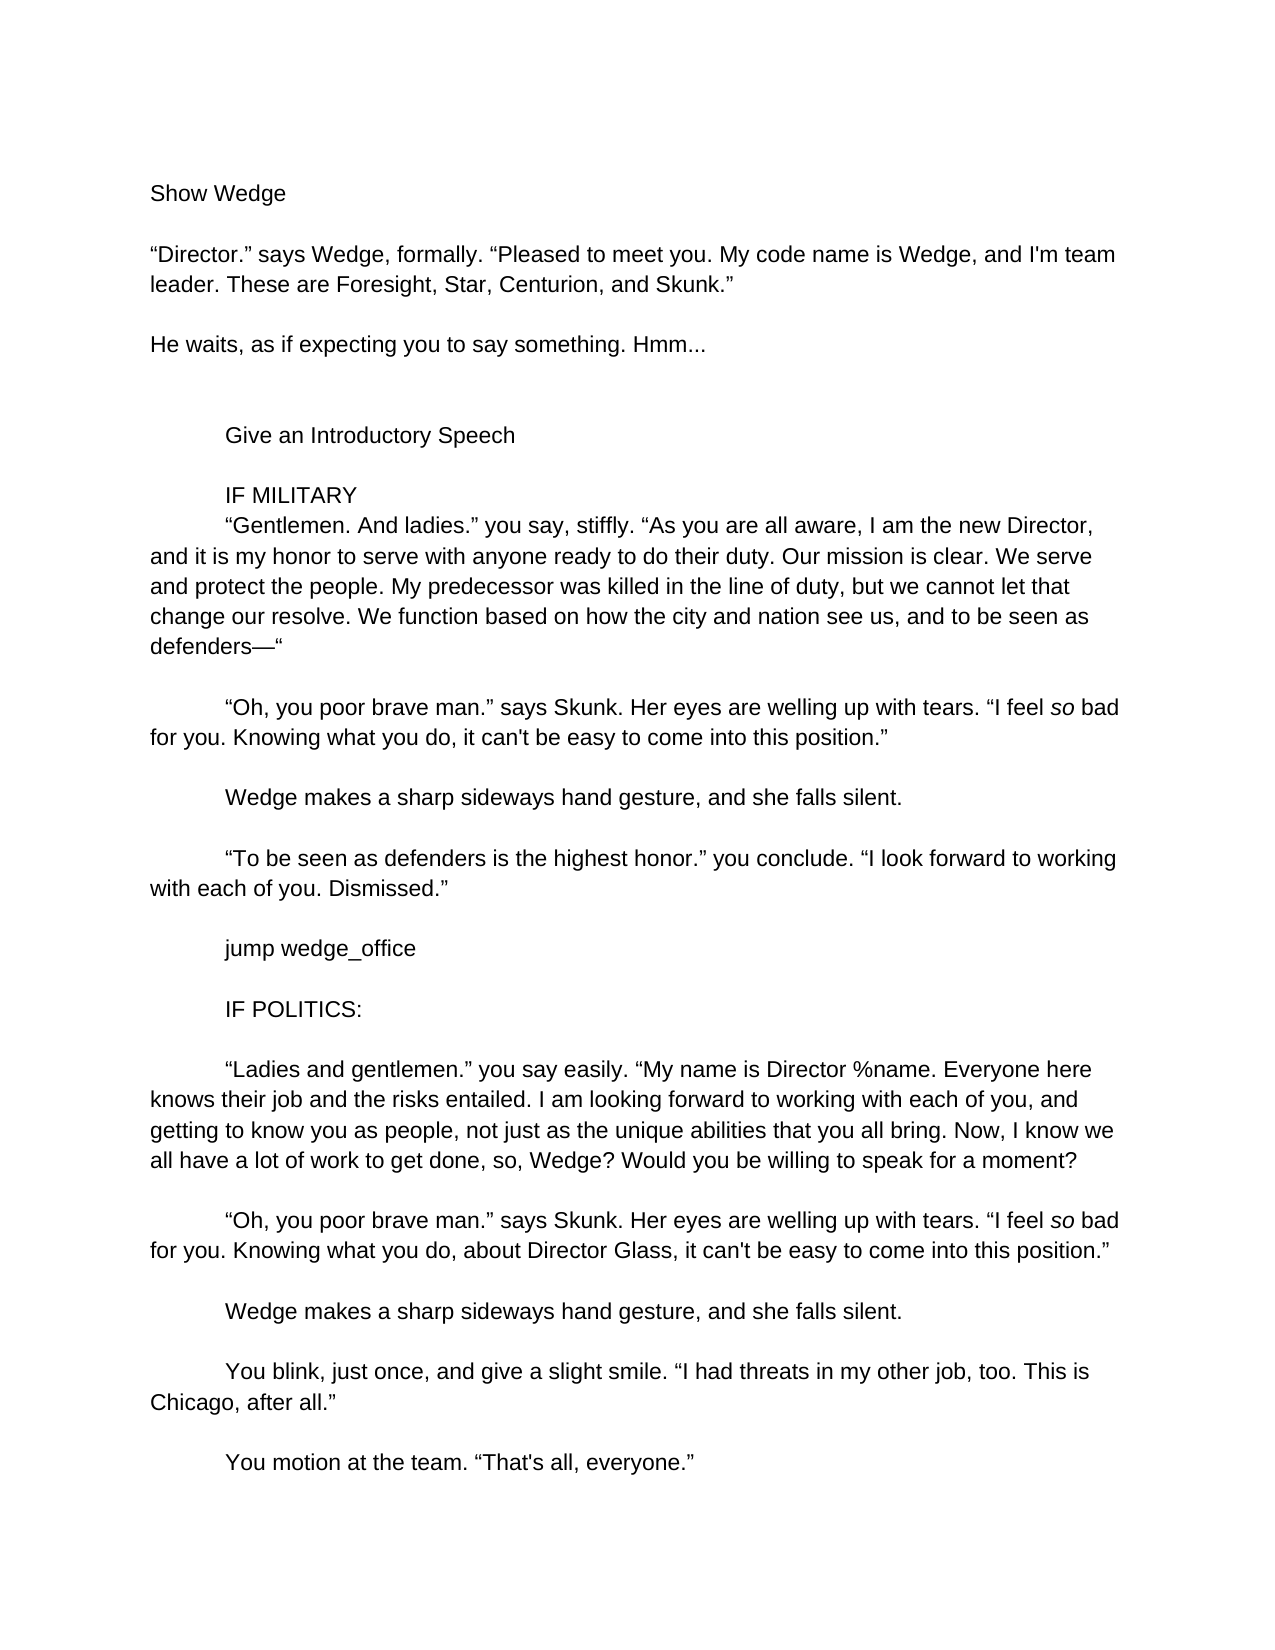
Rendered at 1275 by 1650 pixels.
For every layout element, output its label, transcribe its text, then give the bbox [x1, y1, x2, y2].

text IF POLITICS: [150, 996, 1125, 1022]
text He waits, as if expecting you to say something. Hmm... [150, 331, 1125, 358]
text “Ladies and gentlemen.” you say easily. “My name is Director %name. Everyone here knows their job and the risks entailed. I am looking forward to working with each of you, and getting to know you as people, not just as the unique abilities that you all bring. Now, I know we all have a lot of work to get done, so, Wedge? Would you be willing to speak for a moment? [150, 1056, 1125, 1173]
text You blink, just once, and give a slight smile. “I had threats in my other job, too. This is Chicago, after all.” [150, 1358, 1125, 1415]
text “Director.” says Wedge, formally. “Pleased to meet you. My code name is Wedge, and I'm team leader. These are Foresight, Star, Centurion, and Skunk.” [150, 241, 1125, 297]
text Wedge makes a sharp sideways hand gesture, and she falls silent. [150, 1298, 1125, 1324]
text “To be seen as defenders is the highest honor.” you conclude. “I look forward to working with each of you. Dismissed.” [150, 845, 1125, 901]
text Show Wedge [150, 180, 1125, 207]
text Give an Introductory Speech [150, 422, 1125, 448]
text “Oh, you poor brave man.” says Skunk. Her eyes are welling up with tears. “I feel so bad for you. Knowing what you do, about Director Glass, it can't be easy to come into this position.” [150, 1207, 1125, 1264]
text You motion at the team. “That's all, everyone.” [150, 1449, 1125, 1475]
text “Oh, you poor brave man.” says Skunk. Her eyes are welling up with tears. “I feel so bad for you. Knowing what you do, it can't be easy to come into this position.” [150, 694, 1125, 750]
text “Gentlemen. And ladies.” you say, stiffly. “As you are all aware, I am the new Director, and it is my honor to serve with anyone ready to do their duty. Our mission is clear. We serve and protect the people. My predecessor was killed in the line of duty, but we cannot let that change our resolve. We function based on how the city and nation see us, and to be seen as defenders—“ [150, 512, 1125, 660]
text IF MILITARY [150, 482, 1125, 509]
text Wedge makes a sharp sideways hand gesture, and she falls silent. [150, 784, 1125, 811]
text jump wedge_office [150, 935, 1125, 962]
